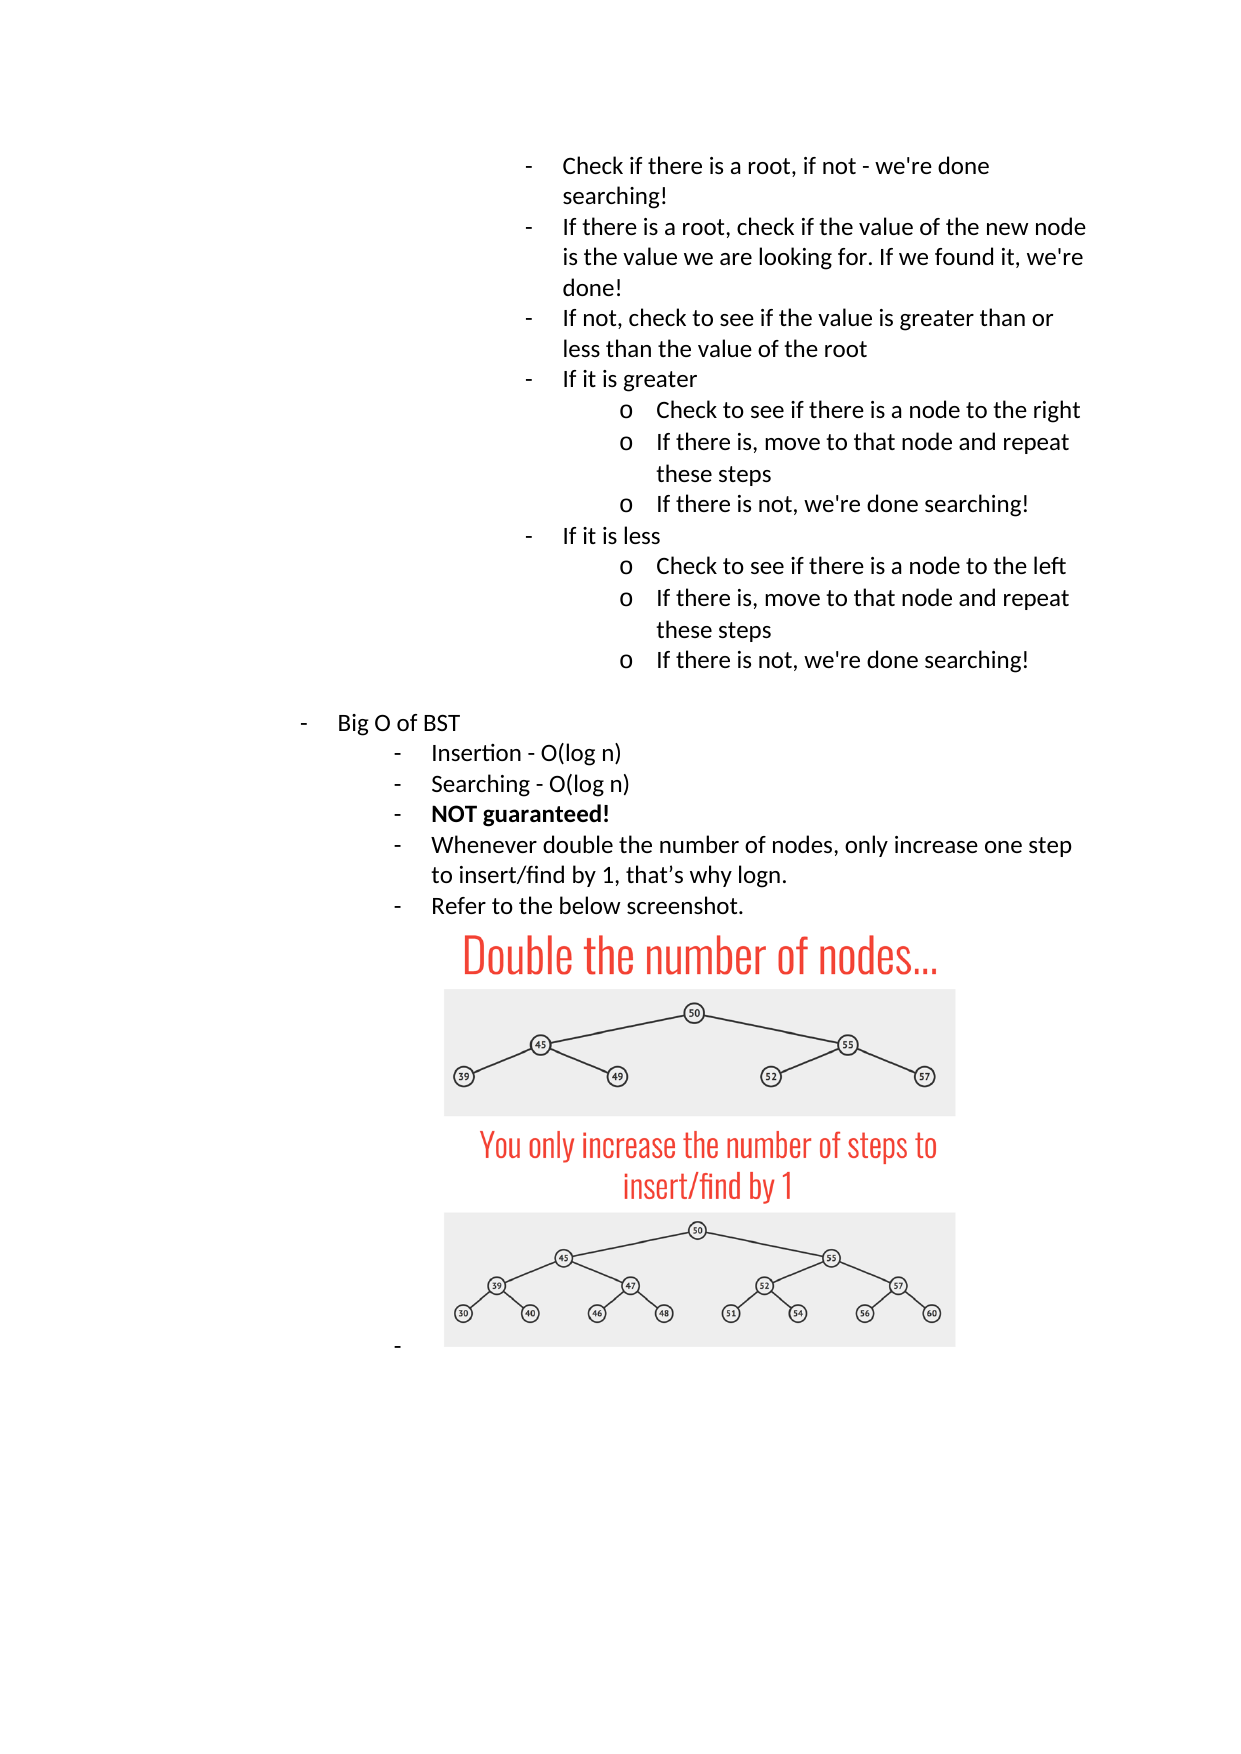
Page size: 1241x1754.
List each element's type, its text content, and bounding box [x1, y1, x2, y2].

list If there is not, we're done searching! [619, 488, 1090, 520]
list Refer to the below screenshot. [394, 890, 1090, 921]
list Check to see if there is a node to the left [619, 551, 1090, 582]
list If there is, move to that node and repeat these steps [619, 582, 1090, 644]
list Searching - O(log n) [394, 768, 1090, 798]
list Big O of BST [300, 707, 1090, 737]
list If it is less [525, 520, 1090, 551]
list If there is a root, check if the value of the new node is the value we are looking for. If we found it, we're done! [525, 211, 1090, 303]
list Check to see if there is a node to the right [619, 394, 1090, 426]
list If not, check to see if the value is greater than or less than the value of the root [525, 303, 1090, 364]
list Insertion - O(log n) [394, 737, 1090, 768]
list If there is, move to that node and repeat these steps [619, 426, 1090, 488]
list NOT guaranteed! [394, 798, 1090, 829]
list If it is greater [525, 364, 1090, 394]
list Whenever double the number of nodes, only increase one step to insert/find by 1, that’s why logn. [394, 829, 1090, 890]
picture [431, 920, 970, 1355]
list If there is not, we're done searching! [619, 644, 1090, 676]
list Check if there is a root, if not - we're done searching! [525, 150, 1090, 211]
